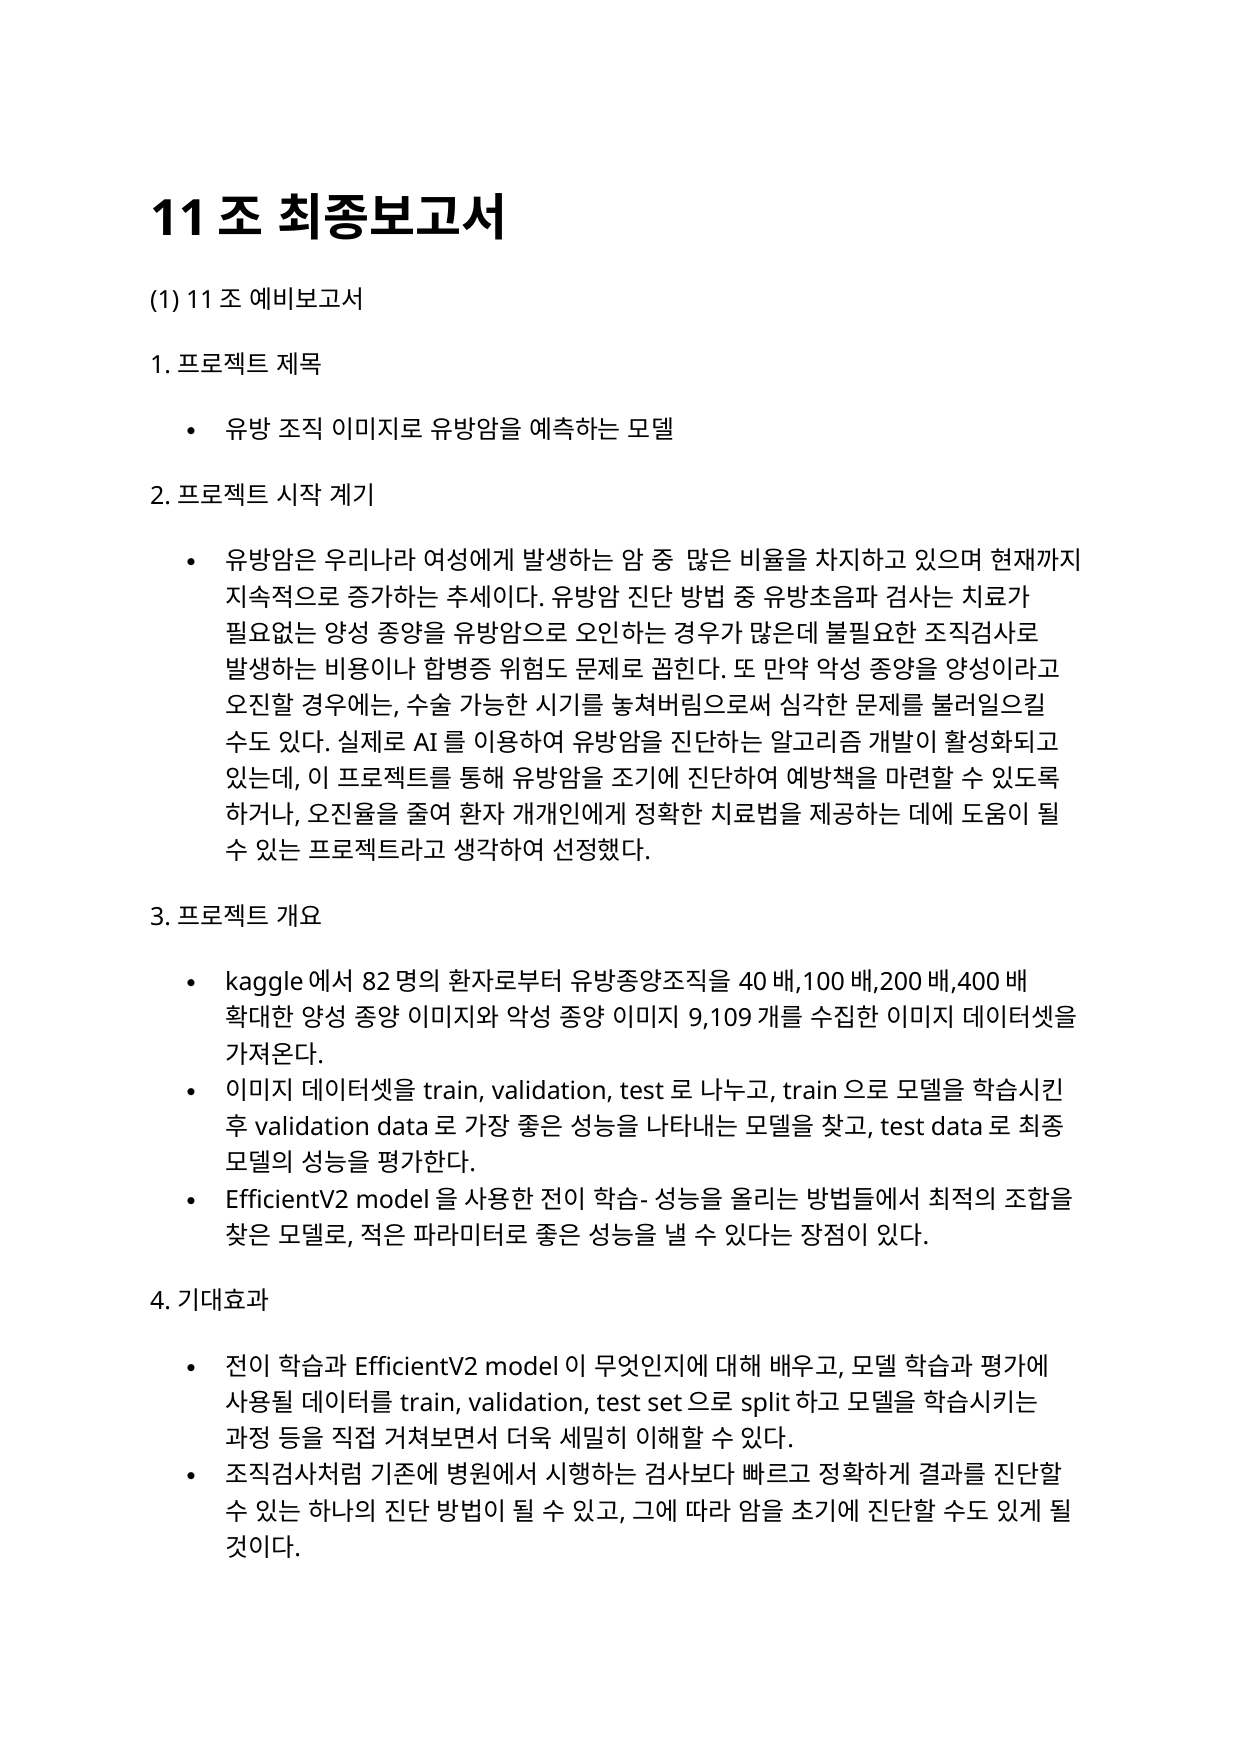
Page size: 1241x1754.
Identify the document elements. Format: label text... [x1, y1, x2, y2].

list 조직검사처럼 기존에 병원에서 시행하는 검사보다 빠르고 정확하게 결과를 진단할 수 있는 하나의 진단 방법이 될 수 있고, 그에 따라 암을 초기에 진단할 수도 있게 될 것이다. [187, 1455, 1090, 1564]
text 4. 기대효과 [150, 1281, 1090, 1317]
text (1) 11조 예비보고서 [150, 279, 1090, 315]
list 유방 조직 이미지로 유방암을 예측하는 모델 [187, 410, 1090, 446]
list 유방암은 우리나라 여성에게 발생하는 암 중 많은 비율을 차지하고 있으며 현재까지 지속적으로 증가하는 추세이다. 유방암 진단 방법 중 유방초음파 검사는 치료가 필요없는 양성 종양을 유방암으로 오인하는 경우가 많은데 불필요한 조직검사로 발생하는 비용이나 합병증 위험도 문제로 꼽힌다. 또 만약 악성 종양을 양성이라고 오진할 경우에는, 수술 가능한 시기를 놓쳐버림으로써 심각한 문제를 불러일으킬 수도 있다. 실제로 AI를 이용하여 유방암을 진단하는 알고리즘 개발이 활성화되고 있는데, 이 프로젝트를 통해 유방암을 조기에 진단하여 예방책을 마련할 수 있도록 하거나, 오진율을 줄여 환자 개개인에게 정확한 치료법을 제공하는 데에 도움이 될 수 있는 프로젝트라고 생각하여 선정했다. [187, 541, 1090, 867]
list 전이 학습과 EfficientV2 model이 무엇인지에 대해 배우고, 모델 학습과 평가에 사용될 데이터를 train, validation, test set으로 split하고 모델을 학습시키는 과정 등을 직접 거쳐보면서 더욱 세밀히 이해할 수 있다. [187, 1346, 1090, 1455]
text 11조 최종보고서 [150, 177, 1090, 250]
list EfficientV2 model을 사용한 전이 학습- 성능을 올리는 방법들에서 최적의 조합을 찾은 모델로, 적은 파라미터로 좋은 성능을 낼 수 있다는 장점이 있다. [187, 1179, 1090, 1252]
list kaggle에서 82명의 환자로부터 유방종양조직을 40배,100배,200배,400배 확대한 양성 종양 이미지와 악성 종양 이미지 9,109개를 수집한 이미지 데이터셋을 가져온다. [187, 962, 1090, 1070]
text 3. 프로젝트 개요 [150, 896, 1090, 932]
text 1. 프로젝트 제목 [150, 344, 1090, 381]
text 2. 프로젝트 시작 계기 [150, 475, 1090, 512]
list 이미지 데이터셋을 train, validation, test 로 나누고, train으로 모델을 학습시킨 후 validation data로 가장 좋은 성능을 나타내는 모델을 찾고, test data로 최종 모델의 성능을 평가한다. [187, 1070, 1090, 1179]
